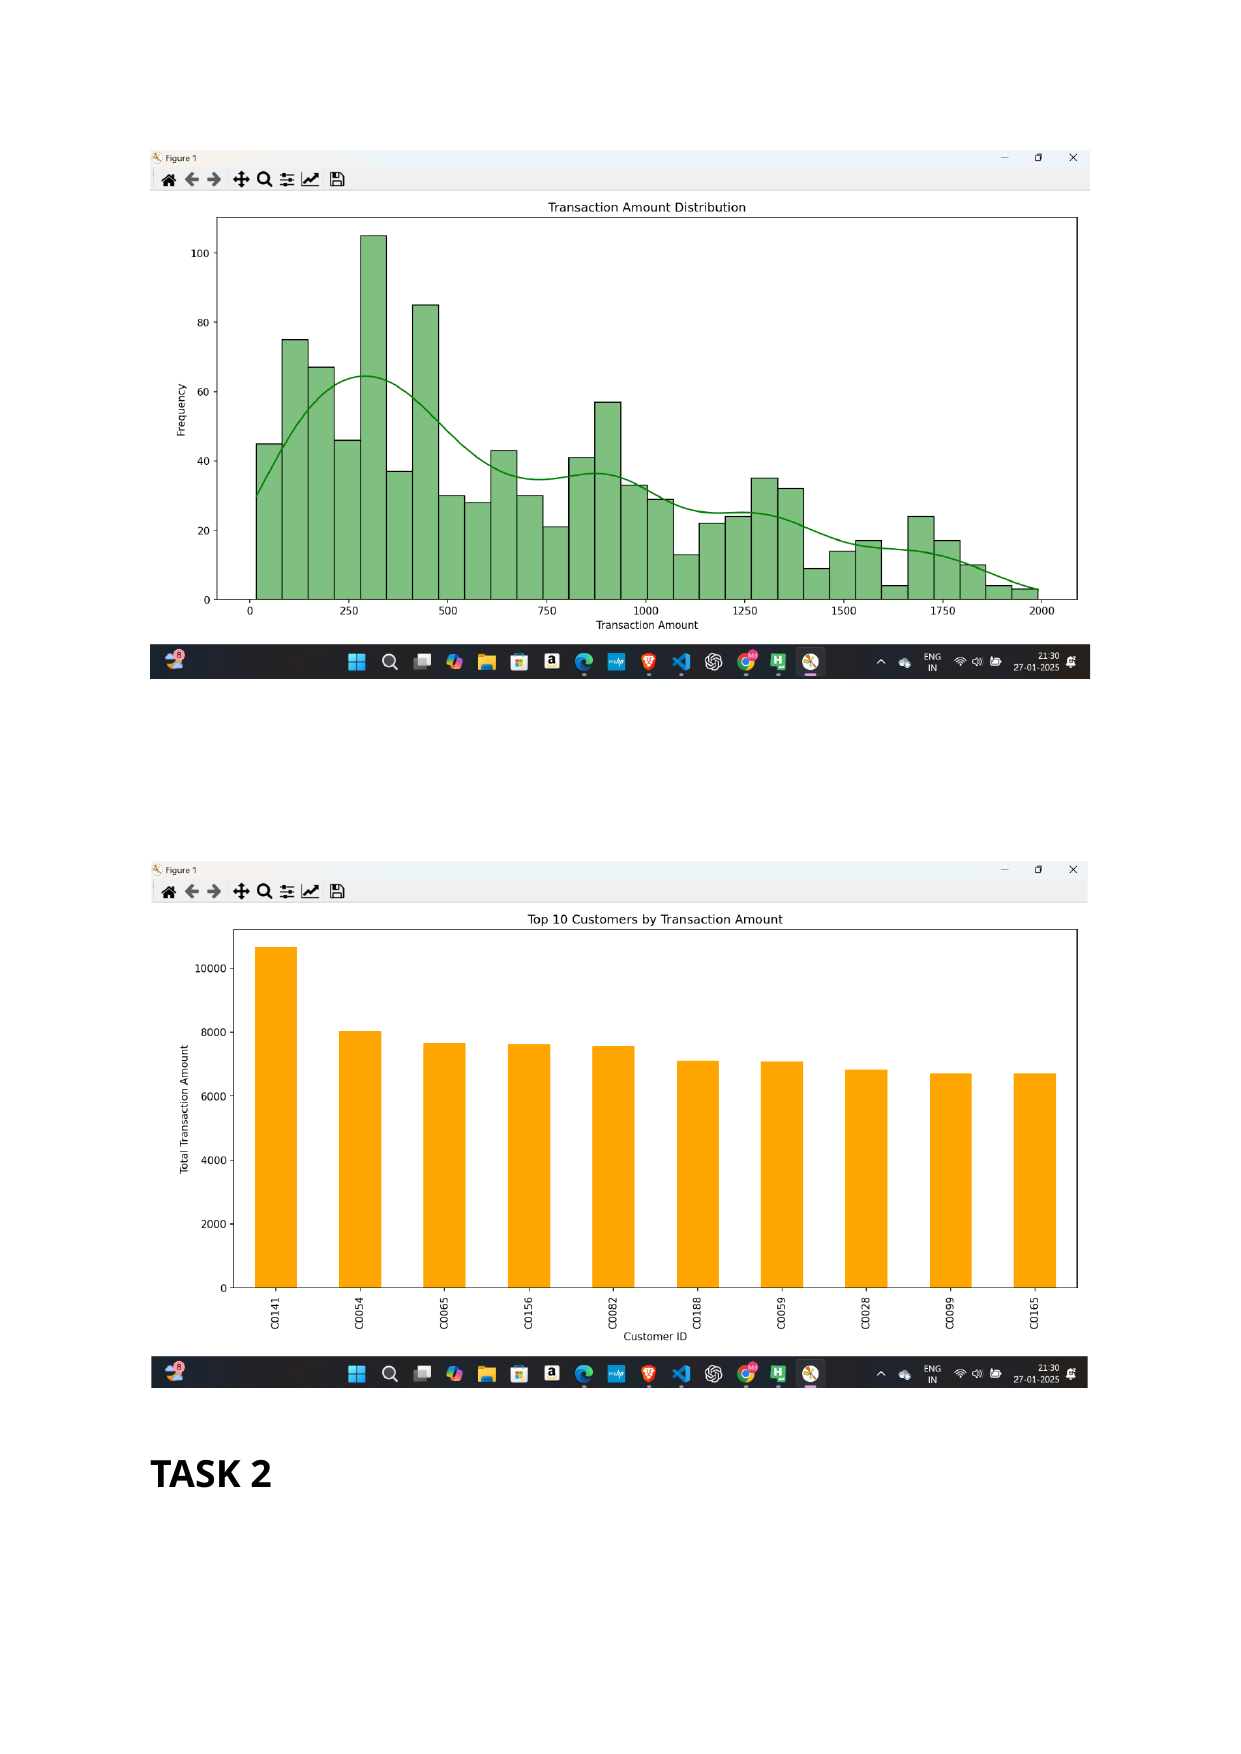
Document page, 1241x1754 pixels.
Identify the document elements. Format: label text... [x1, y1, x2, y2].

picture [150, 861, 1087, 1387]
text TASK 2 [150, 1091, 1090, 1499]
picture [150, 150, 1091, 679]
